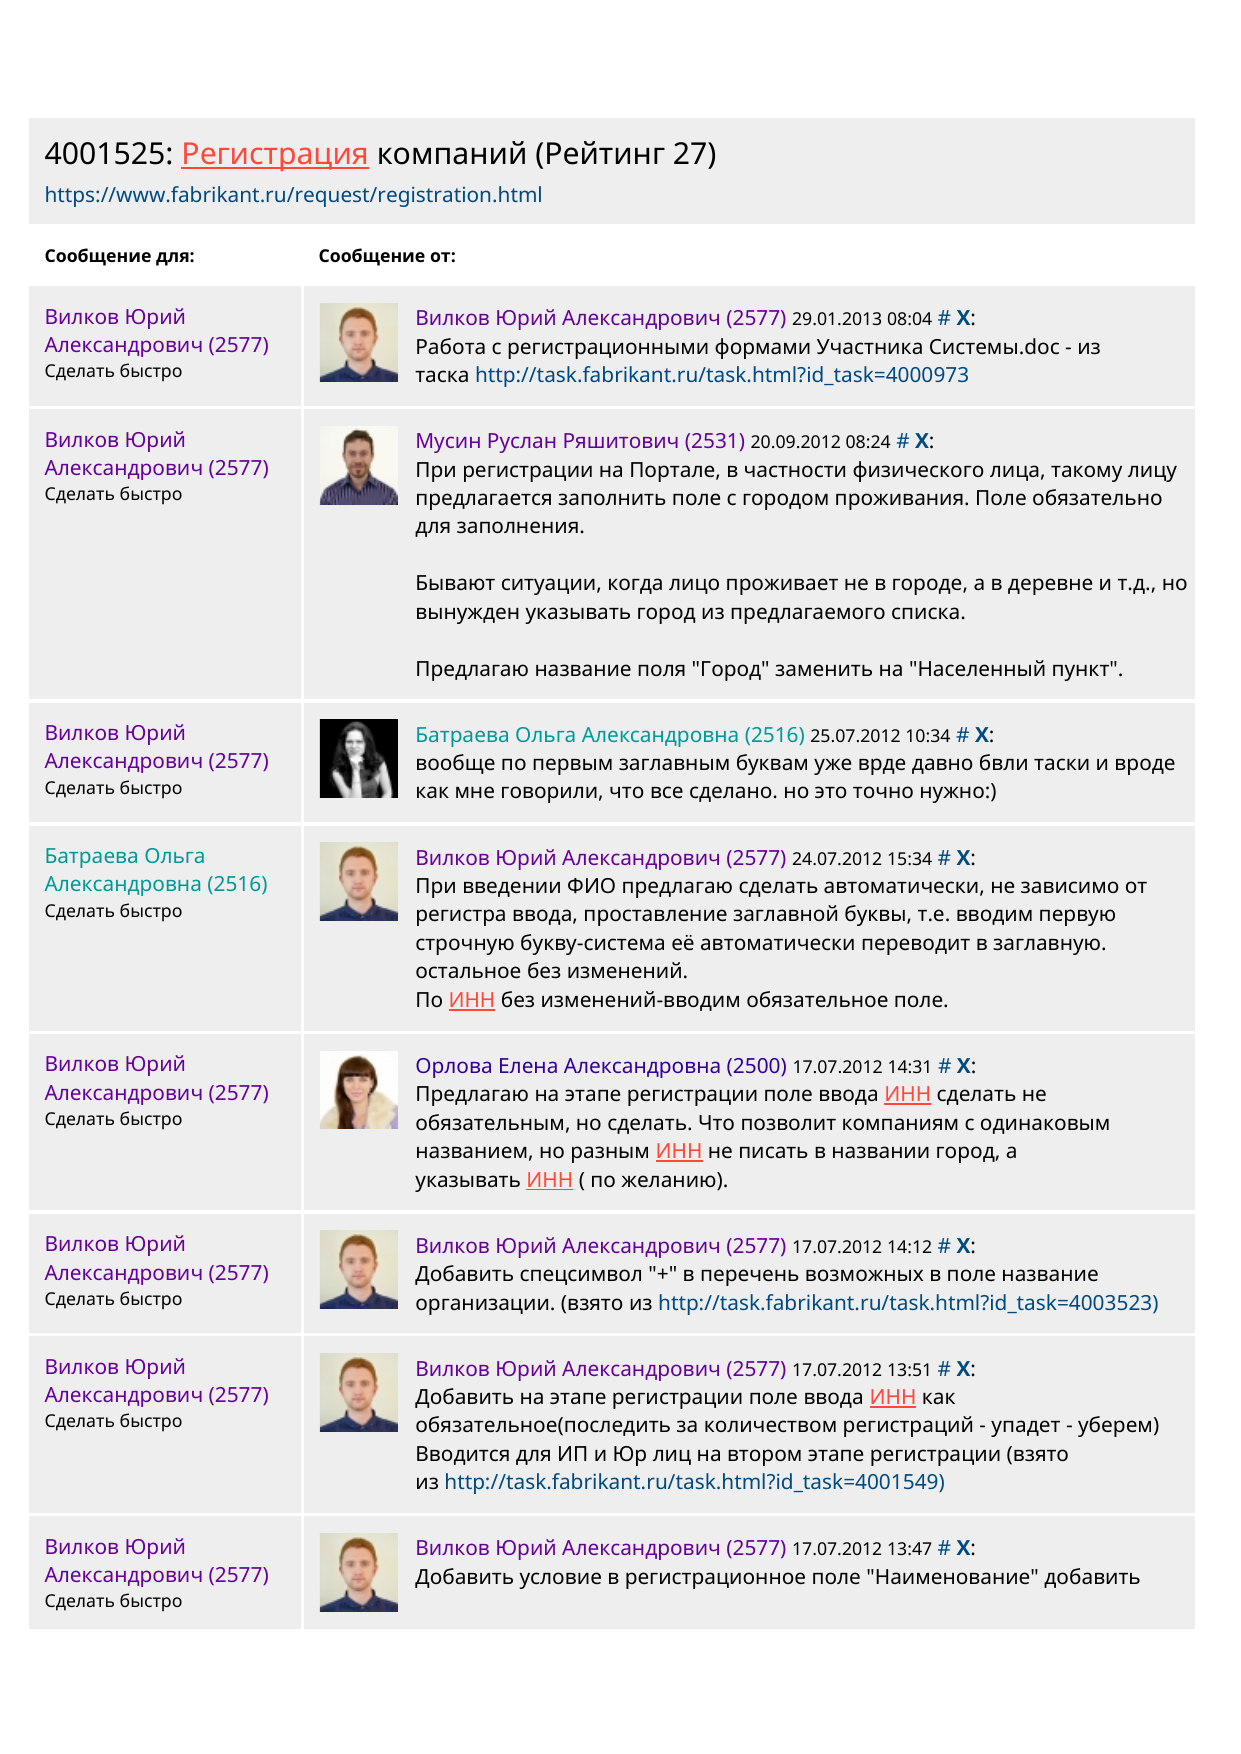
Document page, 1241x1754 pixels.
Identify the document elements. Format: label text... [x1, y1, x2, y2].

table_cell Вилков Юрий Александрович (2577) Сделать быстро [29, 1214, 301, 1333]
table_cell Вилков Юрий Александрович (2577) Сделать быстро [29, 1336, 301, 1513]
picture [319, 1230, 398, 1309]
table_cell Вилков Юрий Александрович (2577) Сделать быстро [29, 703, 301, 822]
picture [319, 426, 398, 505]
table_cell [304, 1516, 1195, 1629]
table_cell Сообщение от: [304, 228, 1195, 283]
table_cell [29, 1516, 301, 1629]
picture [319, 719, 398, 798]
table_cell [304, 1214, 1195, 1333]
table_cell [304, 286, 1195, 406]
table_cell Батраева Ольга Александровна (2516) Сделать быстро [29, 826, 301, 1031]
table_cell [304, 1336, 1195, 1513]
table_cell Сообщение для: [29, 228, 301, 283]
table_cell [304, 1034, 1195, 1210]
picture [319, 1533, 398, 1612]
table_cell [304, 703, 1195, 822]
picture [319, 303, 398, 382]
table_cell Вилков Юрий Александрович (2577) Сделать быстро [29, 409, 301, 699]
table_cell Вилков Юрий Александрович (2577) Сделать быстро [29, 1034, 301, 1210]
table_header 4001525: Регистрация компаний (Рейтинг 27) https://www.fabrikant.ru/request/registration.html [29, 118, 1195, 224]
table_cell [304, 409, 1195, 699]
picture [319, 1353, 398, 1432]
picture [319, 1051, 398, 1129]
picture [319, 842, 398, 921]
table_cell Вилков Юрий Александрович (2577) Сделать быстро [29, 286, 301, 406]
table_cell [304, 826, 1195, 1031]
